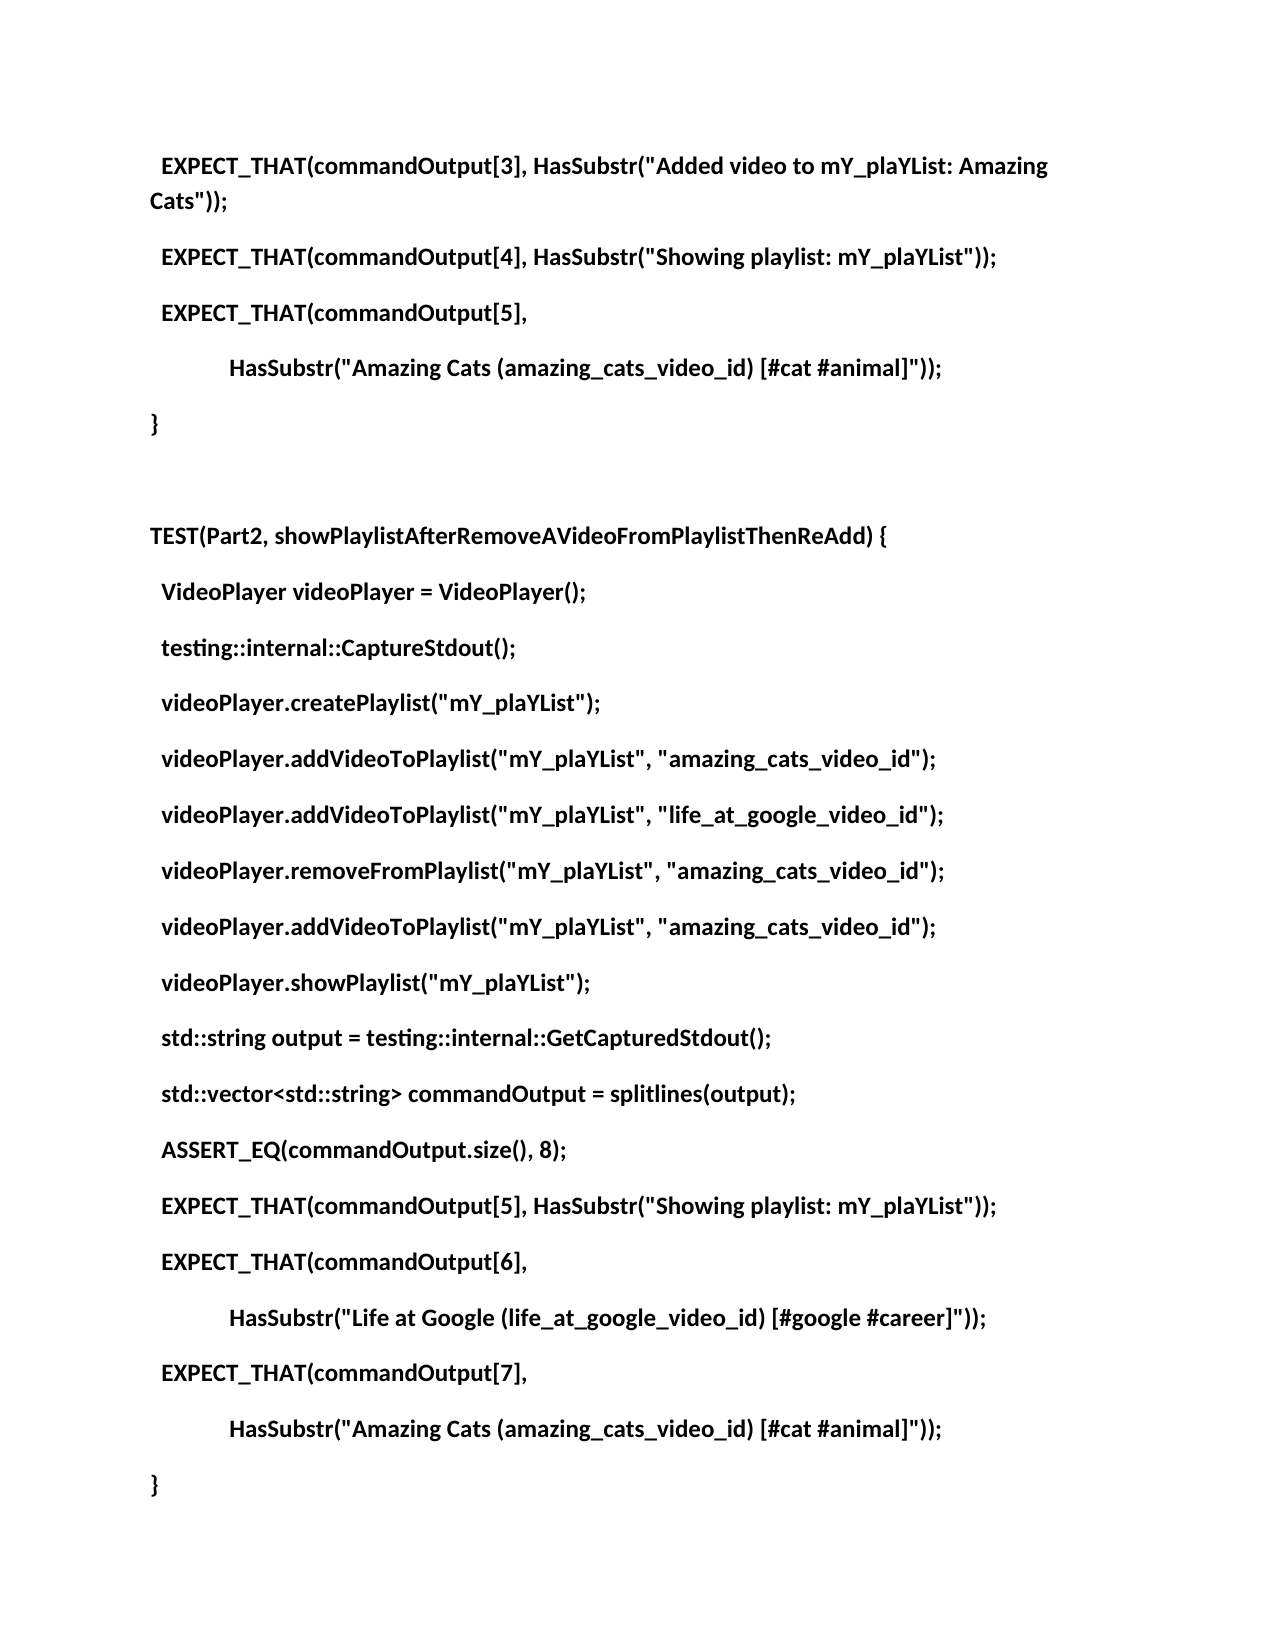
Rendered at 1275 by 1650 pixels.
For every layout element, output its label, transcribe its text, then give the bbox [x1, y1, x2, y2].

text videoPlayer.createPlaylist("mY_plaYList"); [150, 687, 1125, 718]
text testing::internal::CaptureStdout(); [150, 632, 1125, 662]
text EXPECT_THAT(commandOutput[5], [150, 297, 1125, 327]
text std::string output = testing::internal::GetCapturedStdout(); [150, 1022, 1125, 1053]
text EXPECT_THAT(commandOutput[6], [150, 1246, 1125, 1276]
text } [150, 408, 1125, 439]
text } [150, 1469, 1125, 1500]
text videoPlayer.addVideoToPlaylist("mY_plaYList", "life_at_google_video_id"); [150, 799, 1125, 830]
text videoPlayer.addVideoToPlaylist("mY_plaYList", "amazing_cats_video_id"); [150, 911, 1125, 941]
text std::vector<std::string> commandOutput = splitlines(output); [150, 1078, 1125, 1109]
text EXPECT_THAT(commandOutput[5], HasSubstr("Showing playlist: mY_plaYList")); [150, 1190, 1125, 1221]
text videoPlayer.addVideoToPlaylist("mY_plaYList", "amazing_cats_video_id"); [150, 743, 1125, 774]
text EXPECT_THAT(commandOutput[3], HasSubstr("Added video to mY_plaYList: Amazing Cats")); [150, 150, 1125, 216]
text HasSubstr("Amazing Cats (amazing_cats_video_id) [#cat #animal]")); [150, 1413, 1125, 1444]
text EXPECT_THAT(commandOutput[4], HasSubstr("Showing playlist: mY_plaYList")); [150, 241, 1125, 271]
text EXPECT_THAT(commandOutput[7], [150, 1357, 1125, 1388]
text VideoPlayer videoPlayer = VideoPlayer(); [150, 576, 1125, 606]
text HasSubstr("Amazing Cats (amazing_cats_video_id) [#cat #animal]")); [150, 352, 1125, 383]
text HasSubstr("Life at Google (life_at_google_video_id) [#google #career]")); [150, 1302, 1125, 1332]
text videoPlayer.showPlaylist("mY_plaYList"); [150, 967, 1125, 997]
text videoPlayer.removeFromPlaylist("mY_plaYList", "amazing_cats_video_id"); [150, 855, 1125, 886]
text TEST(Part2, showPlaylistAfterRemoveAVideoFromPlaylistThenReAdd) { [150, 520, 1125, 551]
text ASSERT_EQ(commandOutput.size(), 8); [150, 1134, 1125, 1165]
